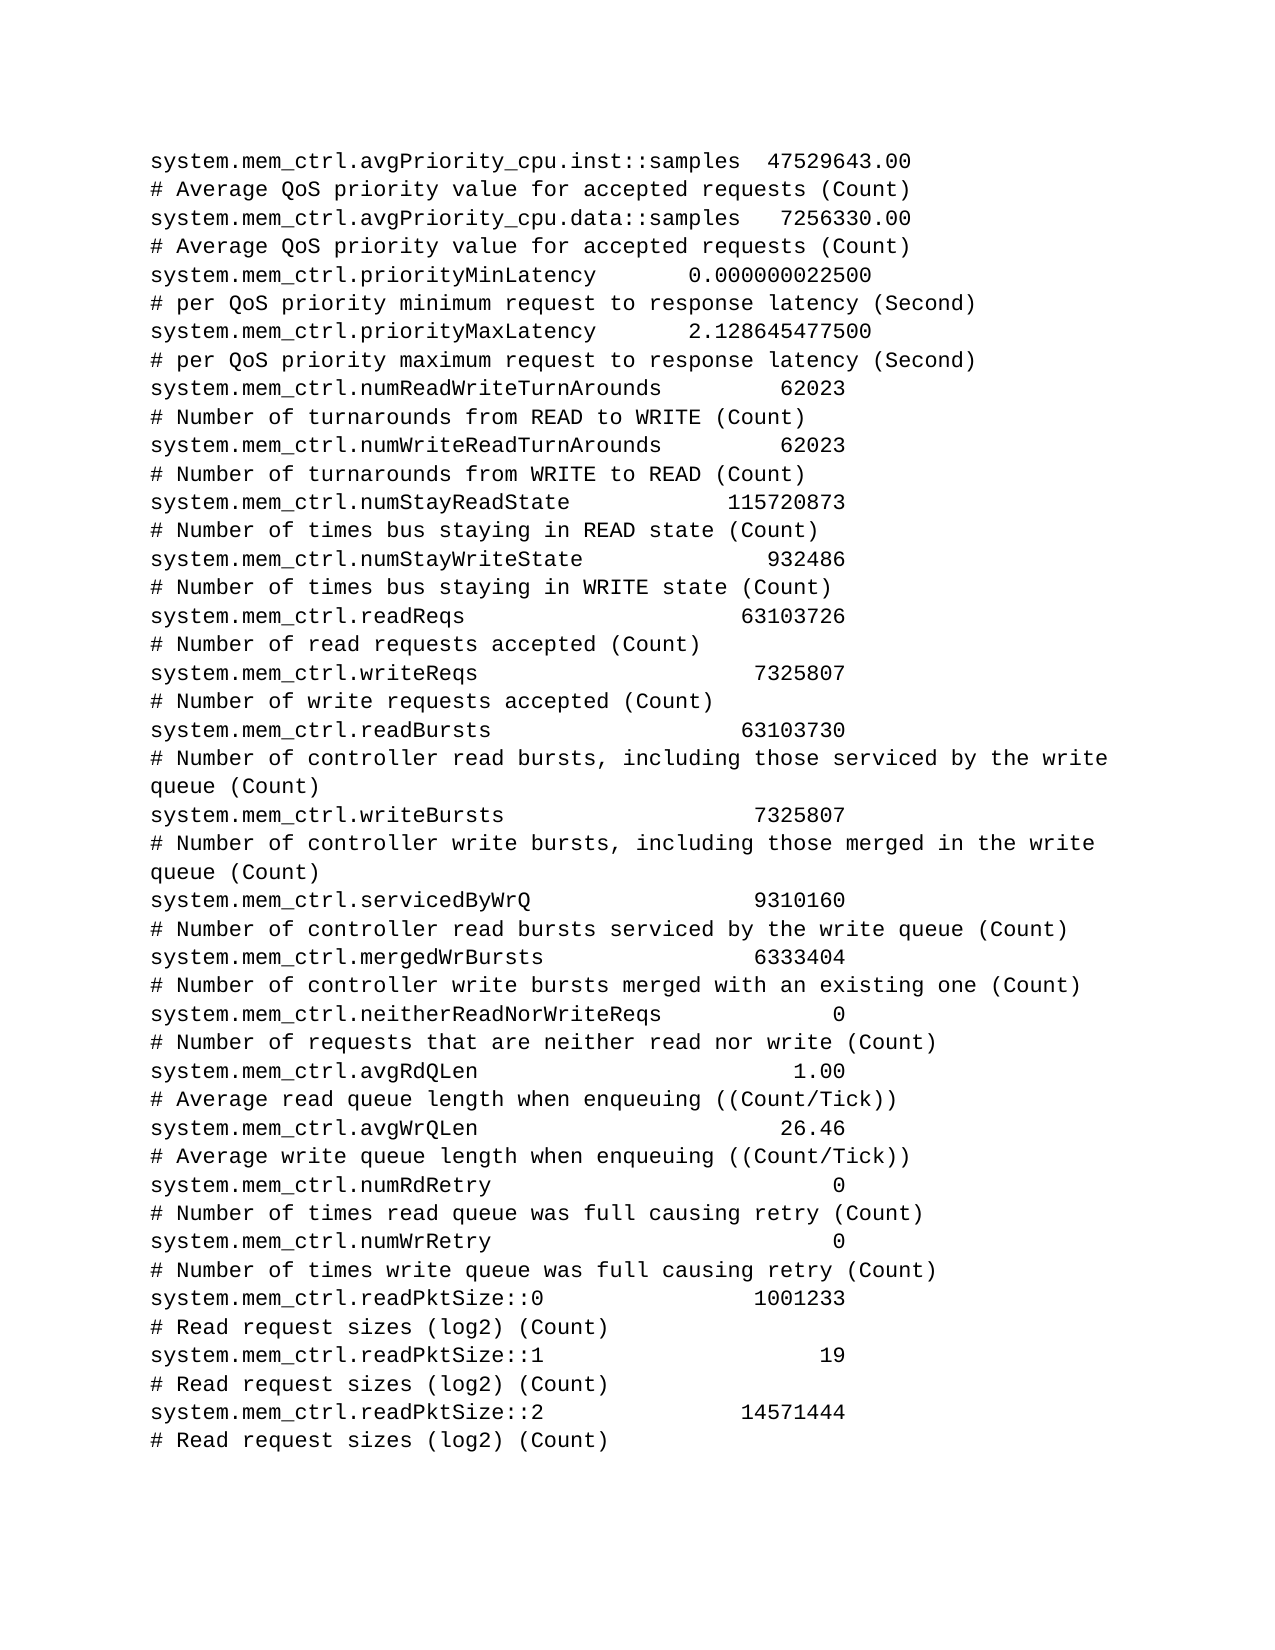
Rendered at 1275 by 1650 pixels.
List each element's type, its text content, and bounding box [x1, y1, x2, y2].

text system.mem_ctrl.numStayReadState 115720873 # Number of times bus staying in READ state (Count) [150, 491, 1125, 544]
text system.mem_ctrl.numRdRetry 0 # Number of times read queue was full causing retry (Count) [150, 1174, 1125, 1227]
text system.mem_ctrl.priorityMinLatency 0.000000022500 # per QoS priority minimum request to response latency (Second) [150, 264, 1125, 317]
text system.mem_ctrl.avgPriority_cpu.data::samples 7256330.00 # Average QoS priority value for accepted requests (Count) [150, 207, 1125, 260]
text system.mem_ctrl.readReqs 63103726 # Number of read requests accepted (Count) [150, 605, 1125, 658]
text system.mem_ctrl.numStayWriteState 932486 # Number of times bus staying in WRITE state (Count) [150, 548, 1125, 601]
text system.mem_ctrl.servicedByWrQ 9310160 # Number of controller read bursts serviced by the write queue (Count) [150, 889, 1125, 943]
text system.mem_ctrl.readPktSize::0 1001233 # Read request sizes (log2) (Count) [150, 1287, 1125, 1341]
text system.mem_ctrl.readPktSize::1 19 # Read request sizes (log2) (Count) [150, 1344, 1125, 1398]
text system.mem_ctrl.avgRdQLen 1.00 # Average read queue length when enqueuing ((Count/Tick)) [150, 1060, 1125, 1113]
text system.mem_ctrl.writeBursts 7325807 # Number of controller write bursts, including those merged in the write queue (Count) [150, 804, 1125, 886]
text system.mem_ctrl.numReadWriteTurnArounds 62023 # Number of turnarounds from READ to WRITE (Count) [150, 377, 1125, 431]
text system.mem_ctrl.avgWrQLen 26.46 # Average write queue length when enqueuing ((Count/Tick)) [150, 1117, 1125, 1170]
text system.mem_ctrl.priorityMaxLatency 2.128645477500 # per QoS priority maximum request to response latency (Second) [150, 321, 1125, 374]
text system.mem_ctrl.avgPriority_cpu.inst::samples 47529643.00 # Average QoS priority value for accepted requests (Count) [150, 150, 1125, 203]
text system.mem_ctrl.readPktSize::2 14571444 # Read request sizes (log2) (Count) [150, 1401, 1125, 1454]
text system.mem_ctrl.mergedWrBursts 6333404 # Number of controller write bursts merged with an existing one (Count) [150, 946, 1125, 999]
text system.mem_ctrl.writeReqs 7325807 # Number of write requests accepted (Count) [150, 662, 1125, 715]
text system.mem_ctrl.neitherReadNorWriteReqs 0 # Number of requests that are neither read nor write (Count) [150, 1003, 1125, 1056]
text system.mem_ctrl.readBursts 63103730 # Number of controller read bursts, including those serviced by the write queue (Count) [150, 719, 1125, 800]
text system.mem_ctrl.numWriteReadTurnArounds 62023 # Number of turnarounds from WRITE to READ (Count) [150, 434, 1125, 488]
text system.mem_ctrl.numWrRetry 0 # Number of times write queue was full causing retry (Count) [150, 1231, 1125, 1284]
